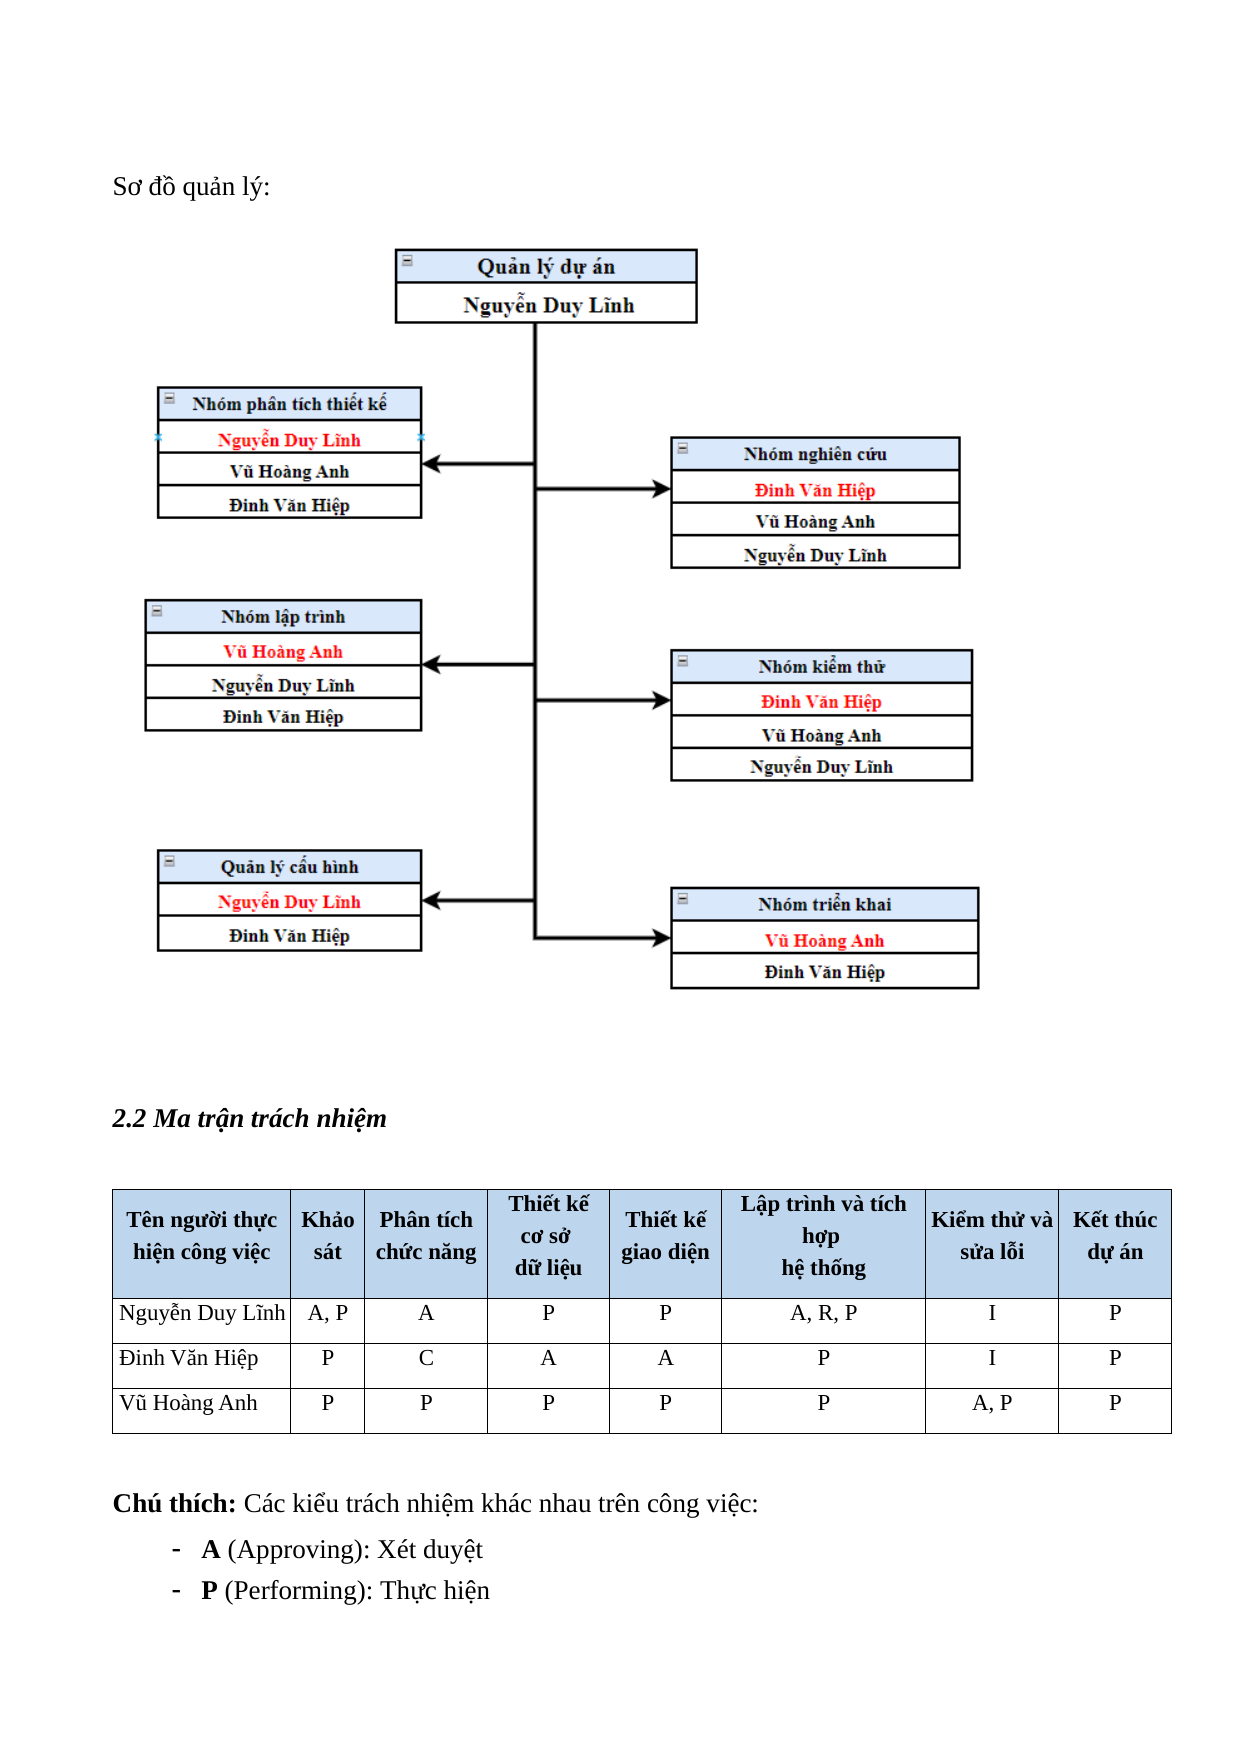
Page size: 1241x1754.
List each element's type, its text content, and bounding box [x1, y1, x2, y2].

table_cell C [365, 1344, 487, 1388]
text P (Performing): Thực hiện [172, 1574, 1078, 1606]
subtitle 2.2 Ma trận trách nhiệm [112, 1102, 1078, 1133]
table_header Phân tích chức năng [365, 1190, 487, 1298]
table_cell P [488, 1389, 609, 1433]
table_cell P [722, 1389, 925, 1433]
table_header Khảo sát [291, 1190, 364, 1298]
table_cell A, R, P [722, 1299, 925, 1343]
table_cell A [610, 1344, 721, 1388]
text Sơ đồ quản lý: [112, 170, 1078, 201]
table_cell I [926, 1344, 1058, 1388]
table_cell I [926, 1299, 1058, 1343]
table_cell A, P [291, 1299, 364, 1343]
table_header Kiểm thử và sửa lỗi [926, 1190, 1058, 1298]
table_cell Vũ Hoàng Anh [113, 1389, 290, 1433]
table_cell P [610, 1389, 721, 1433]
text Chú thích: Các kiểu trách nhiệm khác nhau trên công việc: [112, 1487, 1078, 1518]
picture [112, 220, 1015, 1037]
table_cell P [1059, 1299, 1171, 1343]
table_cell P [722, 1344, 925, 1388]
table_header Lập trình và tích hợp hệ thống [722, 1190, 925, 1298]
table_cell P [488, 1299, 609, 1343]
table_cell P [610, 1299, 721, 1343]
table_cell P [365, 1389, 487, 1433]
table_cell A [365, 1299, 487, 1343]
table_header Kết thúc dự án [1059, 1190, 1171, 1298]
table_header Thiết kế cơ sở dữ liệu [488, 1190, 609, 1298]
table_header Thiết kế giao diện [610, 1190, 721, 1298]
table_cell Nguyễn Duy Lĩnh [113, 1299, 290, 1343]
table_cell P [1059, 1344, 1171, 1388]
table_cell A [488, 1344, 609, 1388]
table_cell P [291, 1344, 364, 1388]
table_cell P [1059, 1389, 1171, 1433]
table_cell Đinh Văn Hiệp [113, 1344, 290, 1388]
table_cell A, P [926, 1389, 1058, 1433]
table_cell P [291, 1389, 364, 1433]
text A (Approving): Xét duyệt [172, 1534, 1078, 1565]
table_header Tên người thực hiện công việc [113, 1190, 290, 1298]
